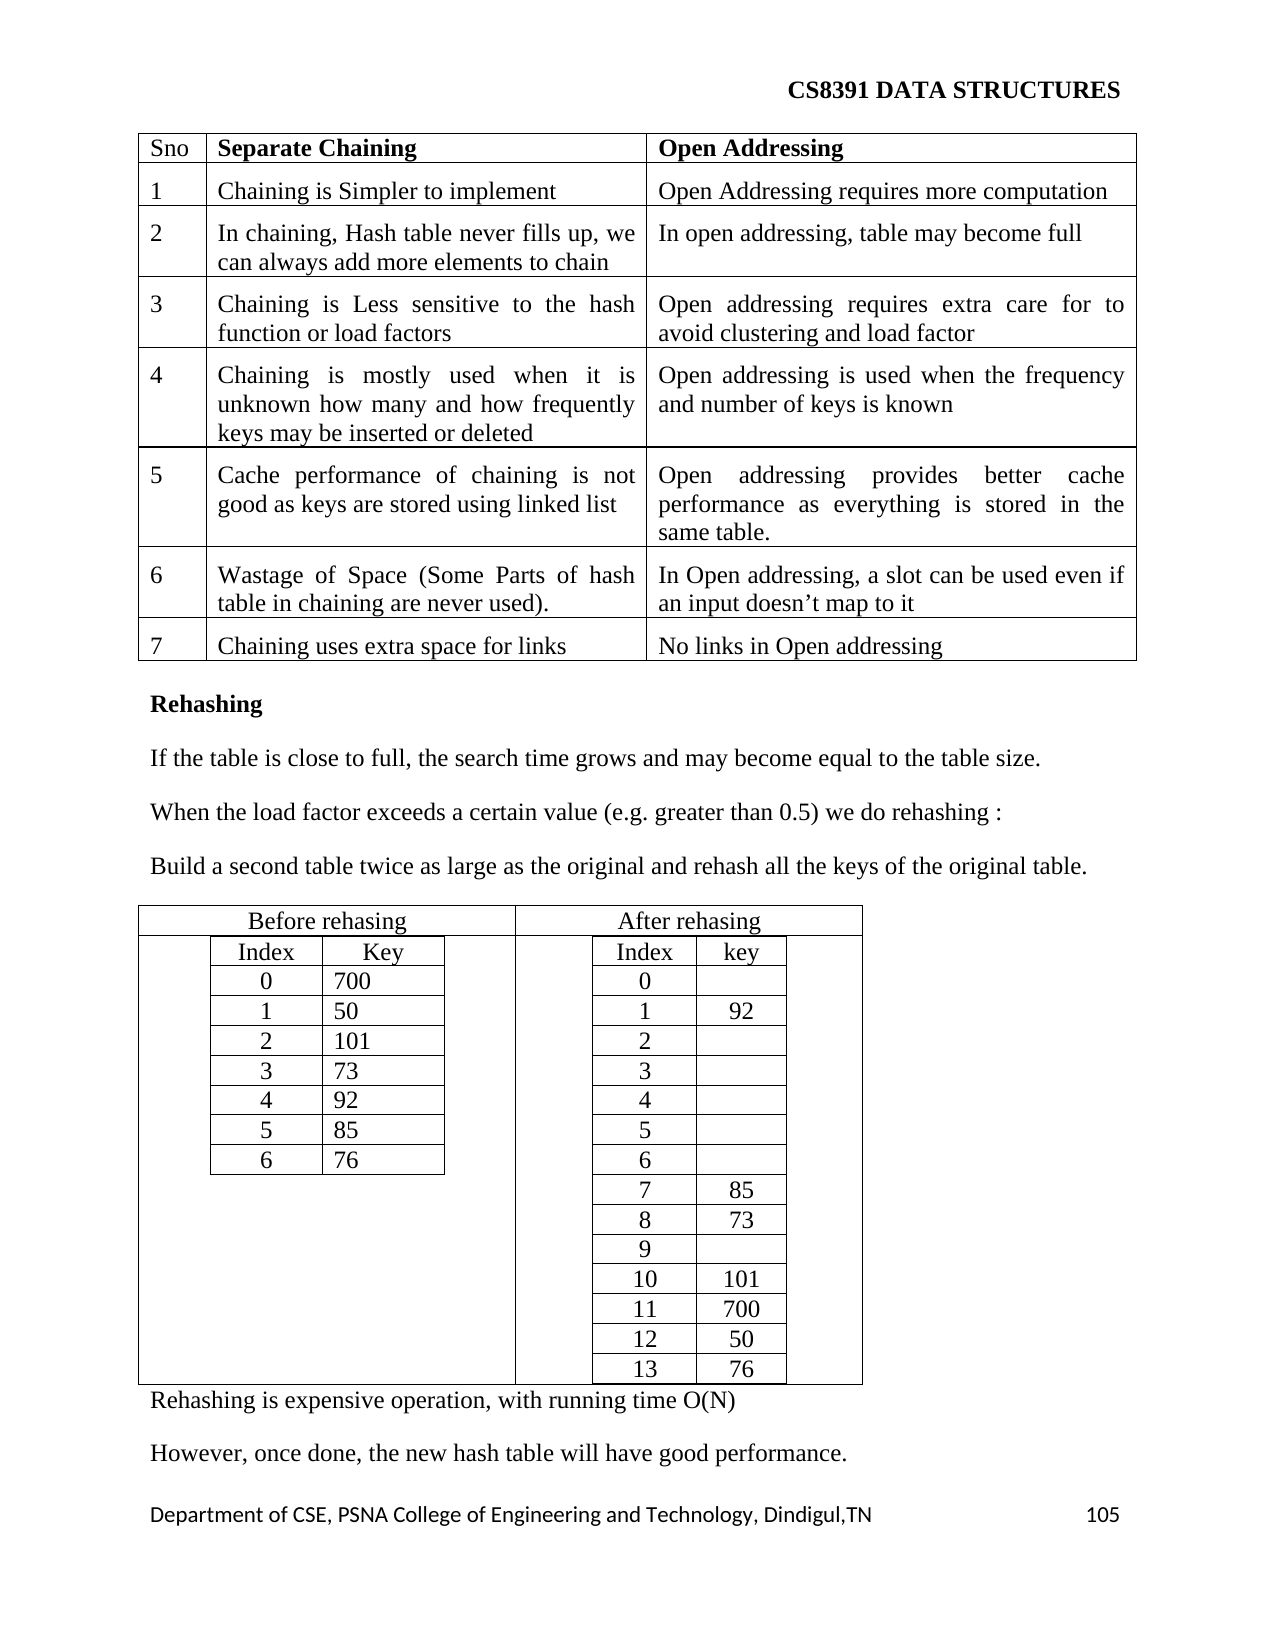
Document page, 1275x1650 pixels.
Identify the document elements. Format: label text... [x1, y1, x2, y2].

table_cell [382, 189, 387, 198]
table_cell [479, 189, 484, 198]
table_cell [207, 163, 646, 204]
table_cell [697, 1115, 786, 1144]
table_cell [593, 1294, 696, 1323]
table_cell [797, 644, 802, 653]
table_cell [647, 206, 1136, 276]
text Rehashing [150, 689, 1125, 718]
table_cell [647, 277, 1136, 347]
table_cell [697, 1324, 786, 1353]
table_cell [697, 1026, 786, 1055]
text When the load factor exceeds a certain value (e.g. greater than 0.5) we do rehashing : [150, 797, 1125, 826]
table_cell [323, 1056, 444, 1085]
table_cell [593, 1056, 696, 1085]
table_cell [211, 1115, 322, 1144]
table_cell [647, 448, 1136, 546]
text Rehashing is expensive operation, with running time O(N) [150, 1385, 1125, 1413]
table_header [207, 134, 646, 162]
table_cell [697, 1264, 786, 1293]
text If the table is close to full, the search time grows and may become equal to the table size. [150, 743, 1125, 772]
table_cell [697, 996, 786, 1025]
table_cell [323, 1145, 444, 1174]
text However, once done, the new hash table will have good performance. [150, 1438, 1125, 1467]
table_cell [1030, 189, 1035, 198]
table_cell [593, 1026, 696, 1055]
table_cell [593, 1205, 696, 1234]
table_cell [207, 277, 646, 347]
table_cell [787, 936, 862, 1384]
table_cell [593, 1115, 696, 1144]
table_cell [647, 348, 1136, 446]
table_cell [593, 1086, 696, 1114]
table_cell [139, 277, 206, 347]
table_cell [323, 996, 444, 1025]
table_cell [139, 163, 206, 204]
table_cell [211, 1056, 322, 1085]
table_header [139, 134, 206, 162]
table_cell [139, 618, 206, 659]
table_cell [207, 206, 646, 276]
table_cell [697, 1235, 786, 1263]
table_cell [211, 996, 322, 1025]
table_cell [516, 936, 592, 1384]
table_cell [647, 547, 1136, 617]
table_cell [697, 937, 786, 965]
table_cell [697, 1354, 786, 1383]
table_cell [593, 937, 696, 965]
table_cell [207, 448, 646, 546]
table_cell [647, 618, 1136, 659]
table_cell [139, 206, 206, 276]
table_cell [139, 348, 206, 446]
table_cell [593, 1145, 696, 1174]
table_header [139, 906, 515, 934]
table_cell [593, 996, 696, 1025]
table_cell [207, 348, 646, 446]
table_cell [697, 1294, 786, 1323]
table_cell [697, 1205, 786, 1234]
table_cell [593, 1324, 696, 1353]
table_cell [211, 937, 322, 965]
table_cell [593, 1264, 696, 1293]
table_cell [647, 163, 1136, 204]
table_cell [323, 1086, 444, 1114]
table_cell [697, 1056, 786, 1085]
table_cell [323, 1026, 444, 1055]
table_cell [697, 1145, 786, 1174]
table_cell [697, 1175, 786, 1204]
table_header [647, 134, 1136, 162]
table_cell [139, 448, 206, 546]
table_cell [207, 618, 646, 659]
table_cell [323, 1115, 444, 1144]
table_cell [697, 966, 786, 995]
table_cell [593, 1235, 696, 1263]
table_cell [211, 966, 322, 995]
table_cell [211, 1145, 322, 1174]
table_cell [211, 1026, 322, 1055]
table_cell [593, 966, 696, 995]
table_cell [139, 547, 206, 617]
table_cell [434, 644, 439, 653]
text Build a second table twice as large as the original and rehash all the keys of the original table. [150, 851, 1125, 880]
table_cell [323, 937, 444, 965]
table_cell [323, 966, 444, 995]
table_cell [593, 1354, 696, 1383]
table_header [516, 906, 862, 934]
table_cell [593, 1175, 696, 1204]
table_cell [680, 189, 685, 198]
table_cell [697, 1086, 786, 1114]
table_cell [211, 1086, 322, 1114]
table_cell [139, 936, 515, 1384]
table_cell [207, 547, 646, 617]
